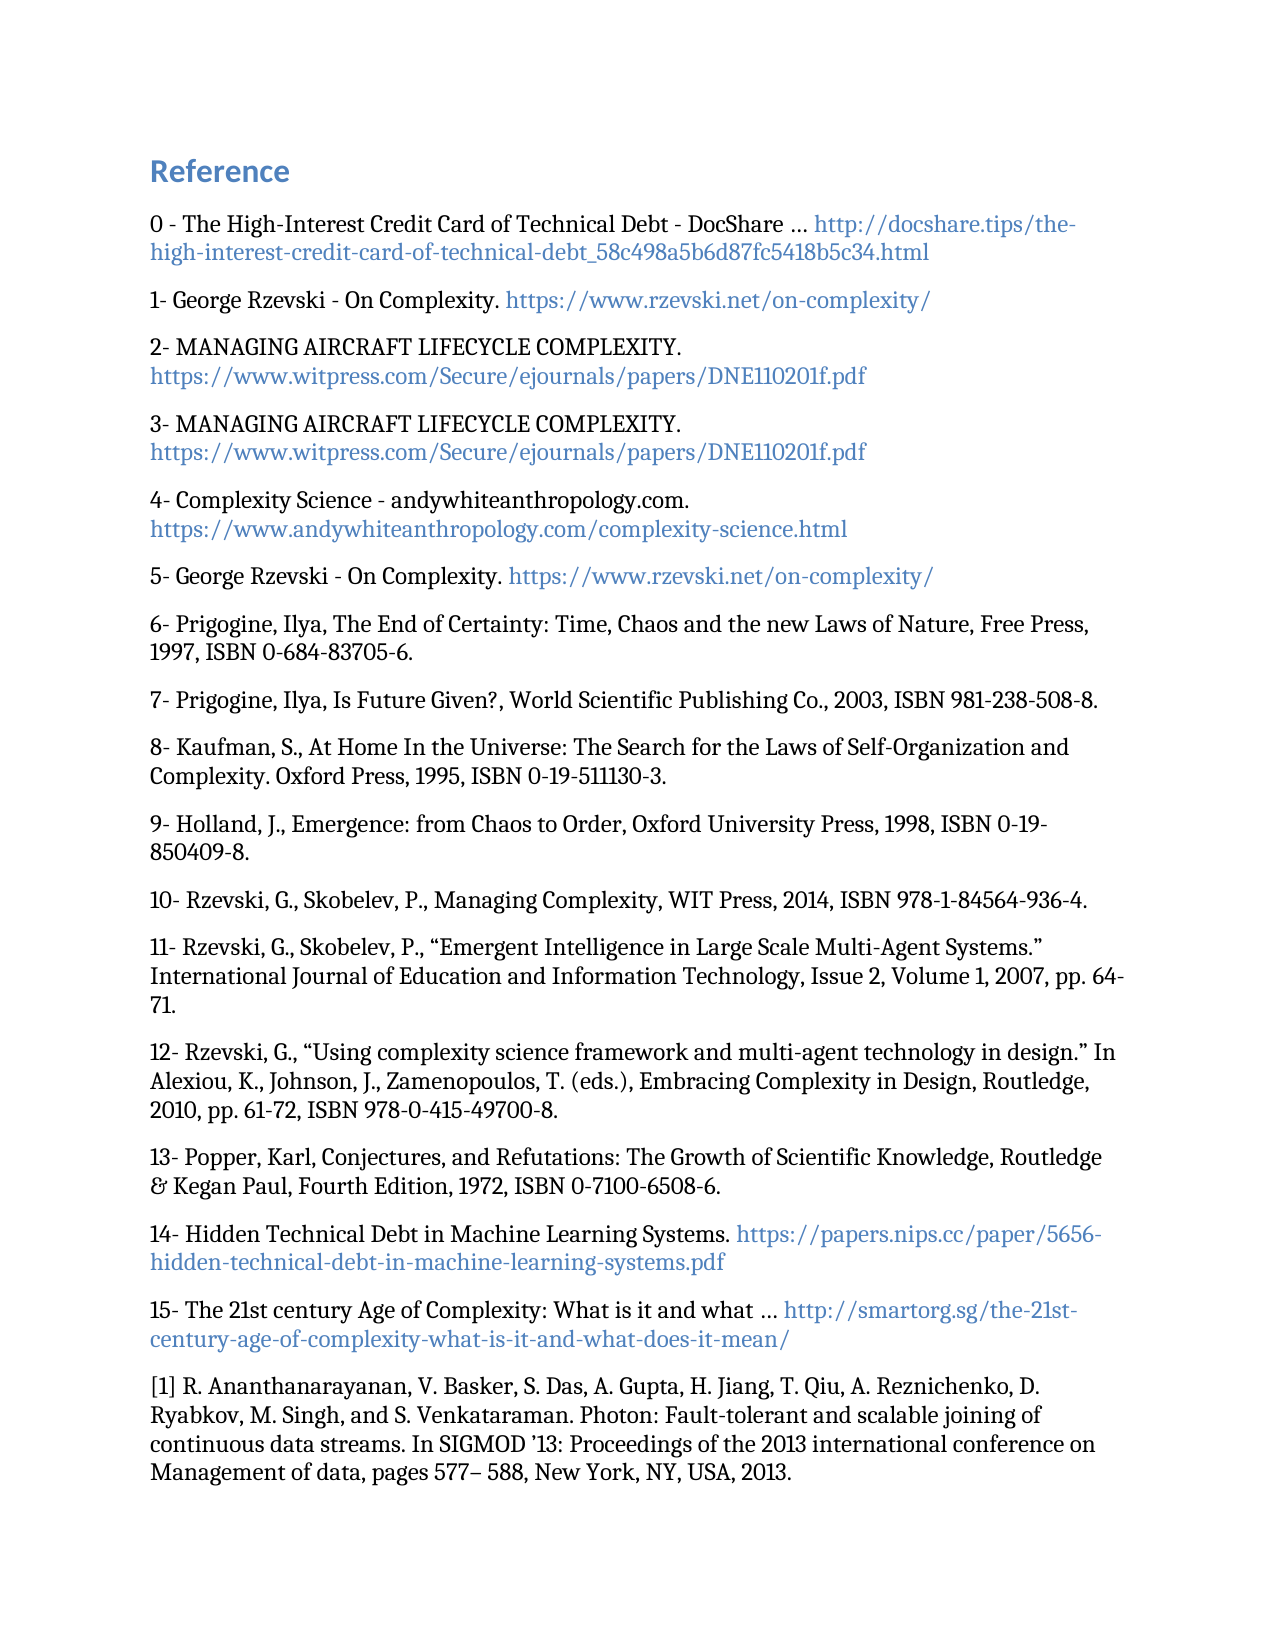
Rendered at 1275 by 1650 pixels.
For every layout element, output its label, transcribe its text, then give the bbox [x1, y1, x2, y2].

text 2- MANAGING AIRCRAFT LIFECYCLE COMPLEXITY. https://www.witpress.com/Secure/ejournals/papers/DNE110201f.pdf [150, 333, 1125, 391]
text 7- Prigogine, Ilya, Is Future Given?, World Scientific Publishing Co., 2003, ISBN 981-238-508-8. [150, 686, 1125, 714]
text 1- George Rzevski - On Complexity. https://www.rzevski.net/on-complexity/ [150, 286, 1125, 314]
text 5- George Rzevski - On Complexity. https://www.rzevski.net/on-complexity/ [150, 562, 1125, 591]
subtitle Reference [150, 150, 1125, 191]
text 3- MANAGING AIRCRAFT LIFECYCLE COMPLEXITY. https://www.witpress.com/Secure/ejournals/papers/DNE110201f.pdf [150, 409, 1125, 467]
text 11- Rzevski, G., Skobelev, P., “Emergent Intelligence in Large Scale Multi-Agent Systems.” International Journal of Education and Information Technology, Issue 2, Volume 1, 2007, pp. 64-71. [150, 933, 1125, 1019]
text 0 - The High-Interest Credit Card of Technical Debt - DocShare … http://docshare.tips/the-high-interest-credit-card-of-technical-debt_58c498a5b6d87fc5418b5c34.html [150, 209, 1125, 267]
text 4- Complexity Science - andywhiteanthropology.com. https://www.andywhiteanthropology.com/complexity-science.html [150, 486, 1125, 543]
text 6- Prigogine, Ilya, The End of Certainty: Time, Chaos and the new Laws of Nature, Free Press, 1997, ISBN 0-684-83705-6. [150, 609, 1125, 667]
text [1] R. Ananthanarayanan, V. Basker, S. Das, A. Gupta, H. Jiang, T. Qiu, A. Reznichenko, D. Ryabkov, M. Singh, and S. Venkataraman. Photon: Fault-tolerant and scalable joining of continuous data streams. In SIGMOD ’13: Proceedings of the 2013 international conference on Management of data, pages 577– 588, New York, NY, USA, 2013. [150, 1372, 1125, 1487]
text 8- Kaufman, S., At Home In the Universe: The Search for the Laws of Self-Organization and Complexity. Oxford Press, 1995, ISBN 0-19-511130-3. [150, 733, 1125, 791]
text 10- Rzevski, G., Skobelev, P., Managing Complexity, WIT Press, 2014, ISBN 978-1-84564-936-4. [150, 886, 1125, 914]
text 9- Holland, J., Emergence: from Chaos to Order, Oxford University Press, 1998, ISBN 0-19-850409-8. [150, 809, 1125, 867]
text 14- Hidden Technical Debt in Machine Learning Systems. https://papers.nips.cc/paper/5656-hidden-technical-debt-in-machine-learning-systems.pdf [150, 1219, 1125, 1277]
text 12- Rzevski, G., “Using complexity science framework and multi-agent technology in design.” In Alexiou, K., Johnson, J., Zamenopoulos, T. (eds.), Embracing Complexity in Design, Routledge, 2010, pp. 61-72, ISBN 978-0-415-49700-8. [150, 1038, 1125, 1124]
text 13- Popper, Karl, Conjectures, and Refutations: The Growth of Scientific Knowledge, Routledge & Kegan Paul, Fourth Edition, 1972, ISBN 0-7100-6508-6. [150, 1143, 1125, 1201]
text 15- The 21st century Age of Complexity: What is it and what … http://smartorg.sg/the-21st-century-age-of-complexity-what-is-it-and-what-does-it-mean/ [150, 1296, 1125, 1353]
